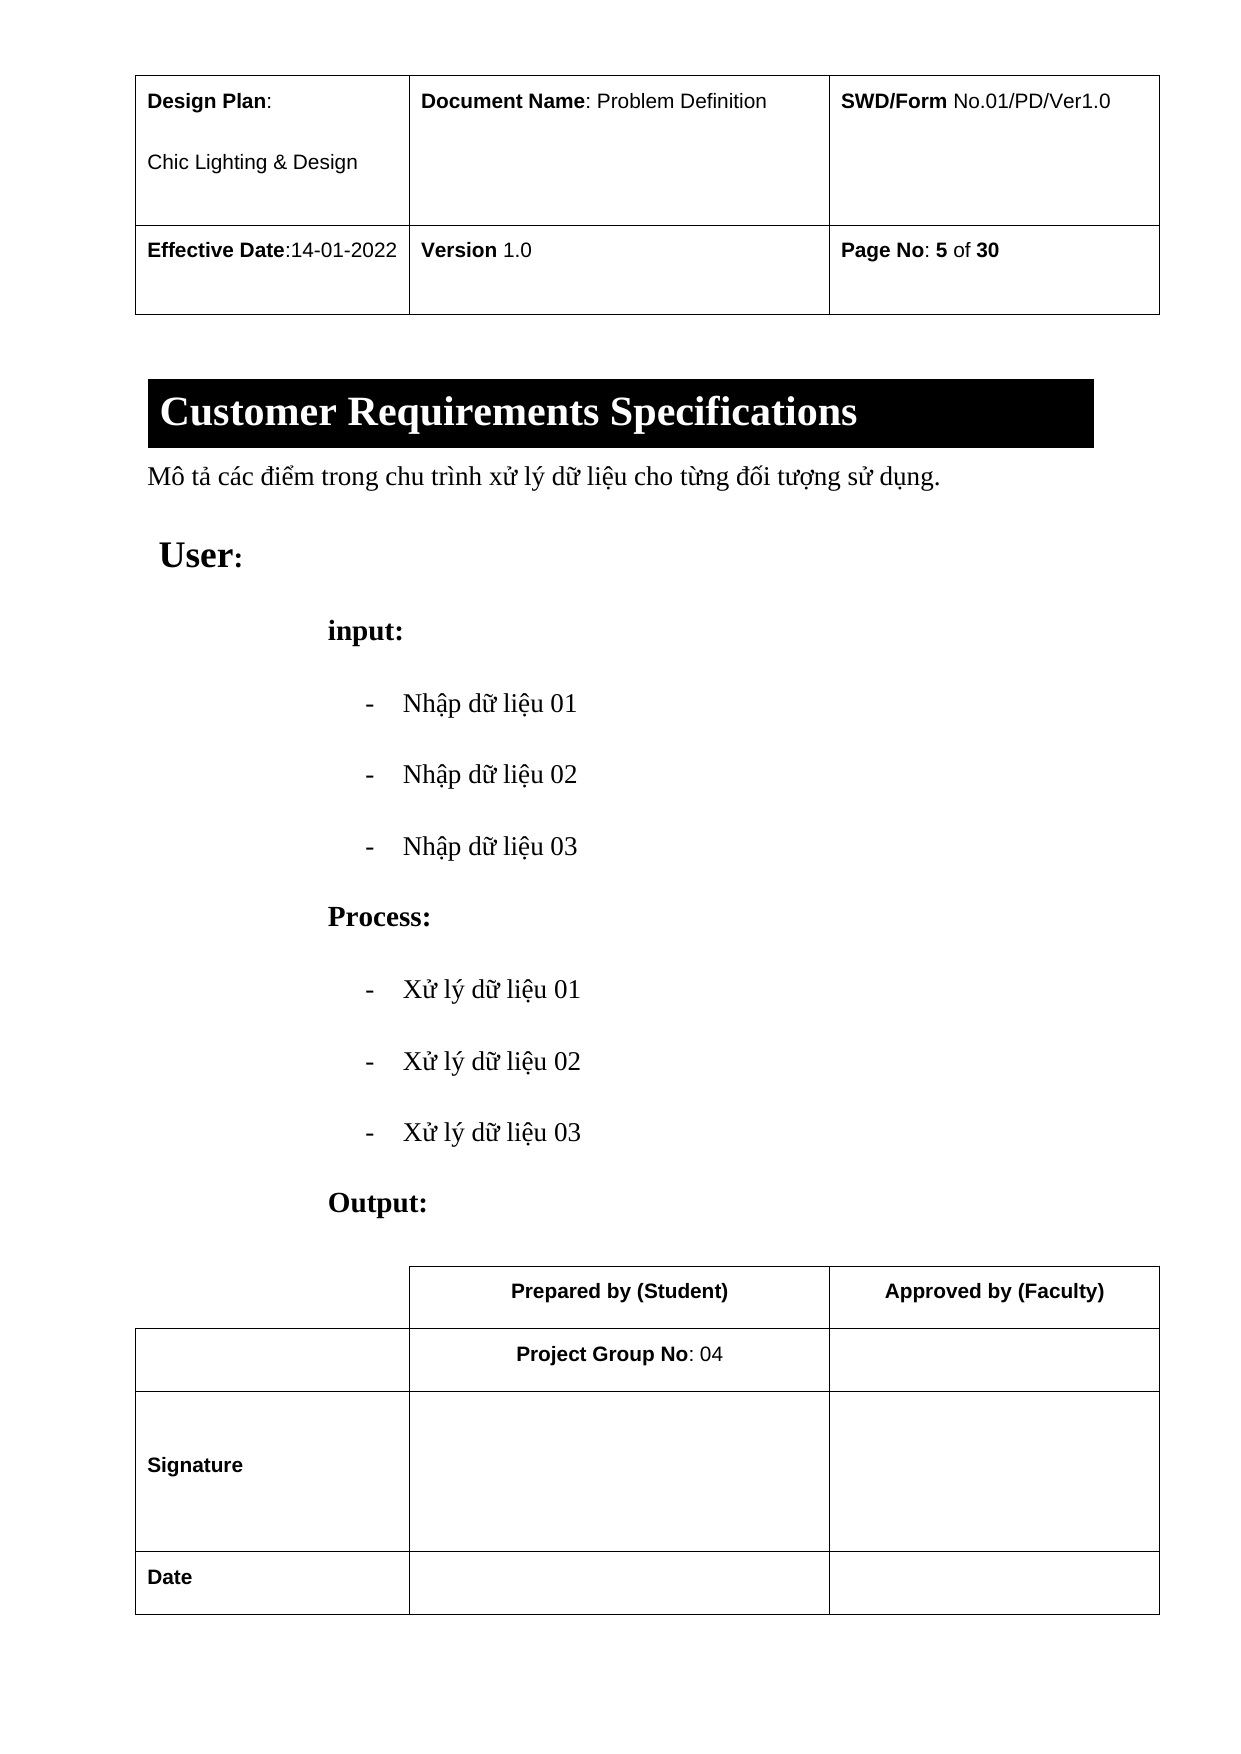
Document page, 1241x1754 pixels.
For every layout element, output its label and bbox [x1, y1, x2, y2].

table_header [136, 379, 1104, 1247]
